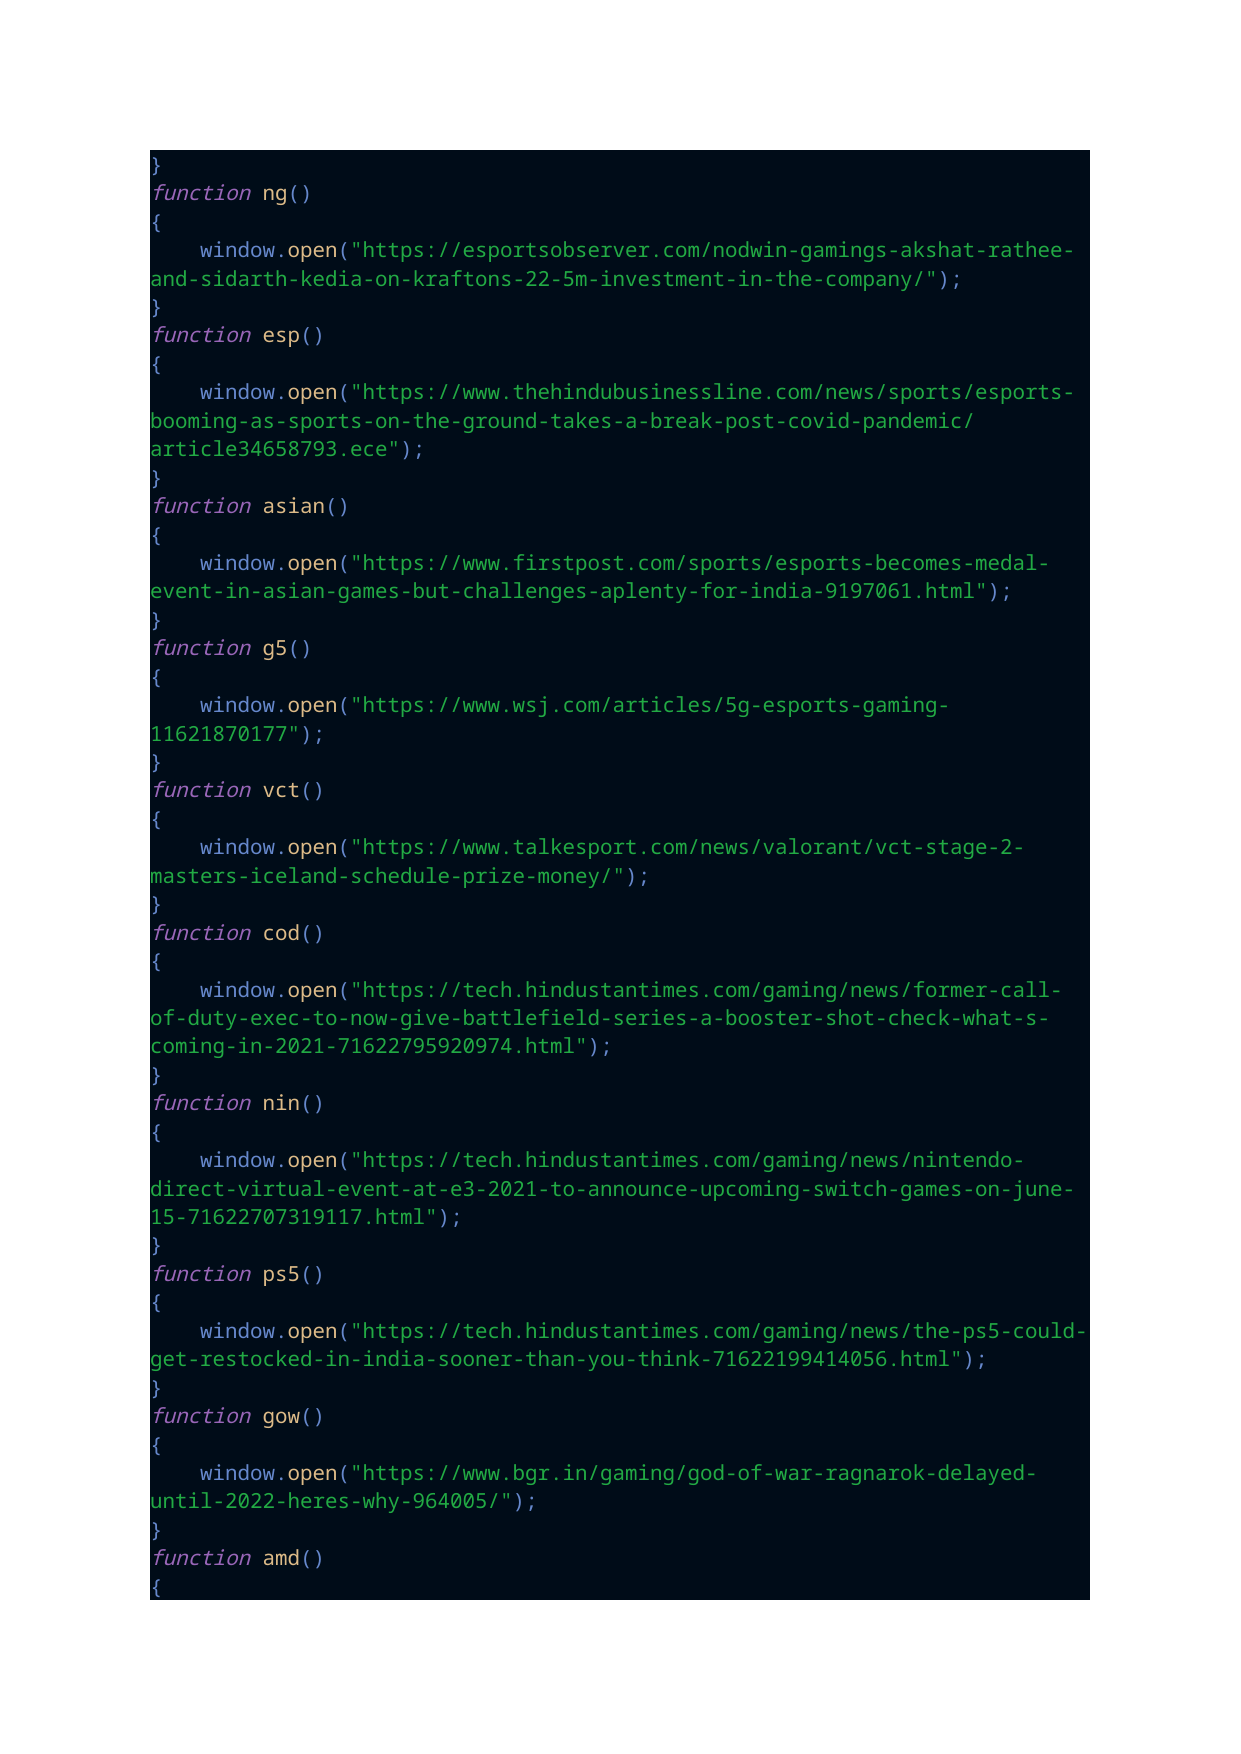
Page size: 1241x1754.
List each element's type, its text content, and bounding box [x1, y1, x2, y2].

text window.open("https://www.wsj.com/articles/5g-esports-gaming-11621870177"); [150, 690, 1090, 747]
text function g5() [150, 633, 1090, 662]
text { [150, 1117, 1090, 1145]
text { [150, 1430, 1090, 1458]
text function vct() [150, 776, 1090, 804]
text window.open("https://tech.hindustantimes.com/gaming/news/nintendo-direct-virtual-event-at-e3-2021-to-announce-upcoming-switch-games-on-june-15-71622707319117.html"); [150, 1145, 1090, 1231]
text function esp() [150, 321, 1090, 349]
text { [150, 1572, 1090, 1600]
text window.open("https://tech.hindustantimes.com/gaming/news/the-ps5-could-get-restocked-in-india-sooner-than-you-think-71622199414056.html"); [150, 1316, 1090, 1373]
text { [150, 1287, 1090, 1316]
text } [150, 1060, 1090, 1088]
text function ng() [150, 178, 1090, 207]
text } [150, 889, 1090, 918]
text function nin() [150, 1088, 1090, 1117]
text window.open("https://www.thehindubusinessline.com/news/sports/esports-booming-as-sports-on-the-ground-takes-a-break-post-covid-pandemic/article34658793.ece"); [150, 377, 1090, 463]
text } [150, 292, 1090, 321]
text { [150, 349, 1090, 377]
text window.open("https://tech.hindustantimes.com/gaming/news/former-call-of-duty-exec-to-now-give-battlefield-series-a-booster-shot-check-what-s-coming-in-2021-71622795920974.html"); [150, 975, 1090, 1060]
text { [150, 804, 1090, 832]
text } [150, 463, 1090, 491]
text } [150, 1373, 1090, 1401]
text } [150, 150, 1090, 178]
text } [150, 1515, 1090, 1543]
text { [150, 207, 1090, 235]
text window.open("https://www.bgr.in/gaming/god-of-war-ragnarok-delayed-until-2022-heres-why-964005/"); [150, 1458, 1090, 1515]
text function asian() [150, 491, 1090, 520]
text { [150, 662, 1090, 690]
text function ps5() [150, 1259, 1090, 1287]
text } [150, 747, 1090, 776]
text { [150, 520, 1090, 548]
text } [150, 1231, 1090, 1259]
text function gow() [150, 1401, 1090, 1430]
text } [150, 605, 1090, 633]
text window.open("https://www.firstpost.com/sports/esports-becomes-medal-event-in-asian-games-but-challenges-aplenty-for-india-9197061.html"); [150, 548, 1090, 605]
text function cod() [150, 918, 1090, 946]
text { [150, 946, 1090, 975]
text window.open("https://esportsobserver.com/nodwin-gamings-akshat-rathee-and-sidarth-kedia-on-kraftons-22-5m-investment-in-the-company/"); [150, 235, 1090, 292]
text window.open("https://www.talkesport.com/news/valorant/vct-stage-2-masters-iceland-schedule-prize-money/"); [150, 832, 1090, 889]
text function amd() [150, 1543, 1090, 1572]
